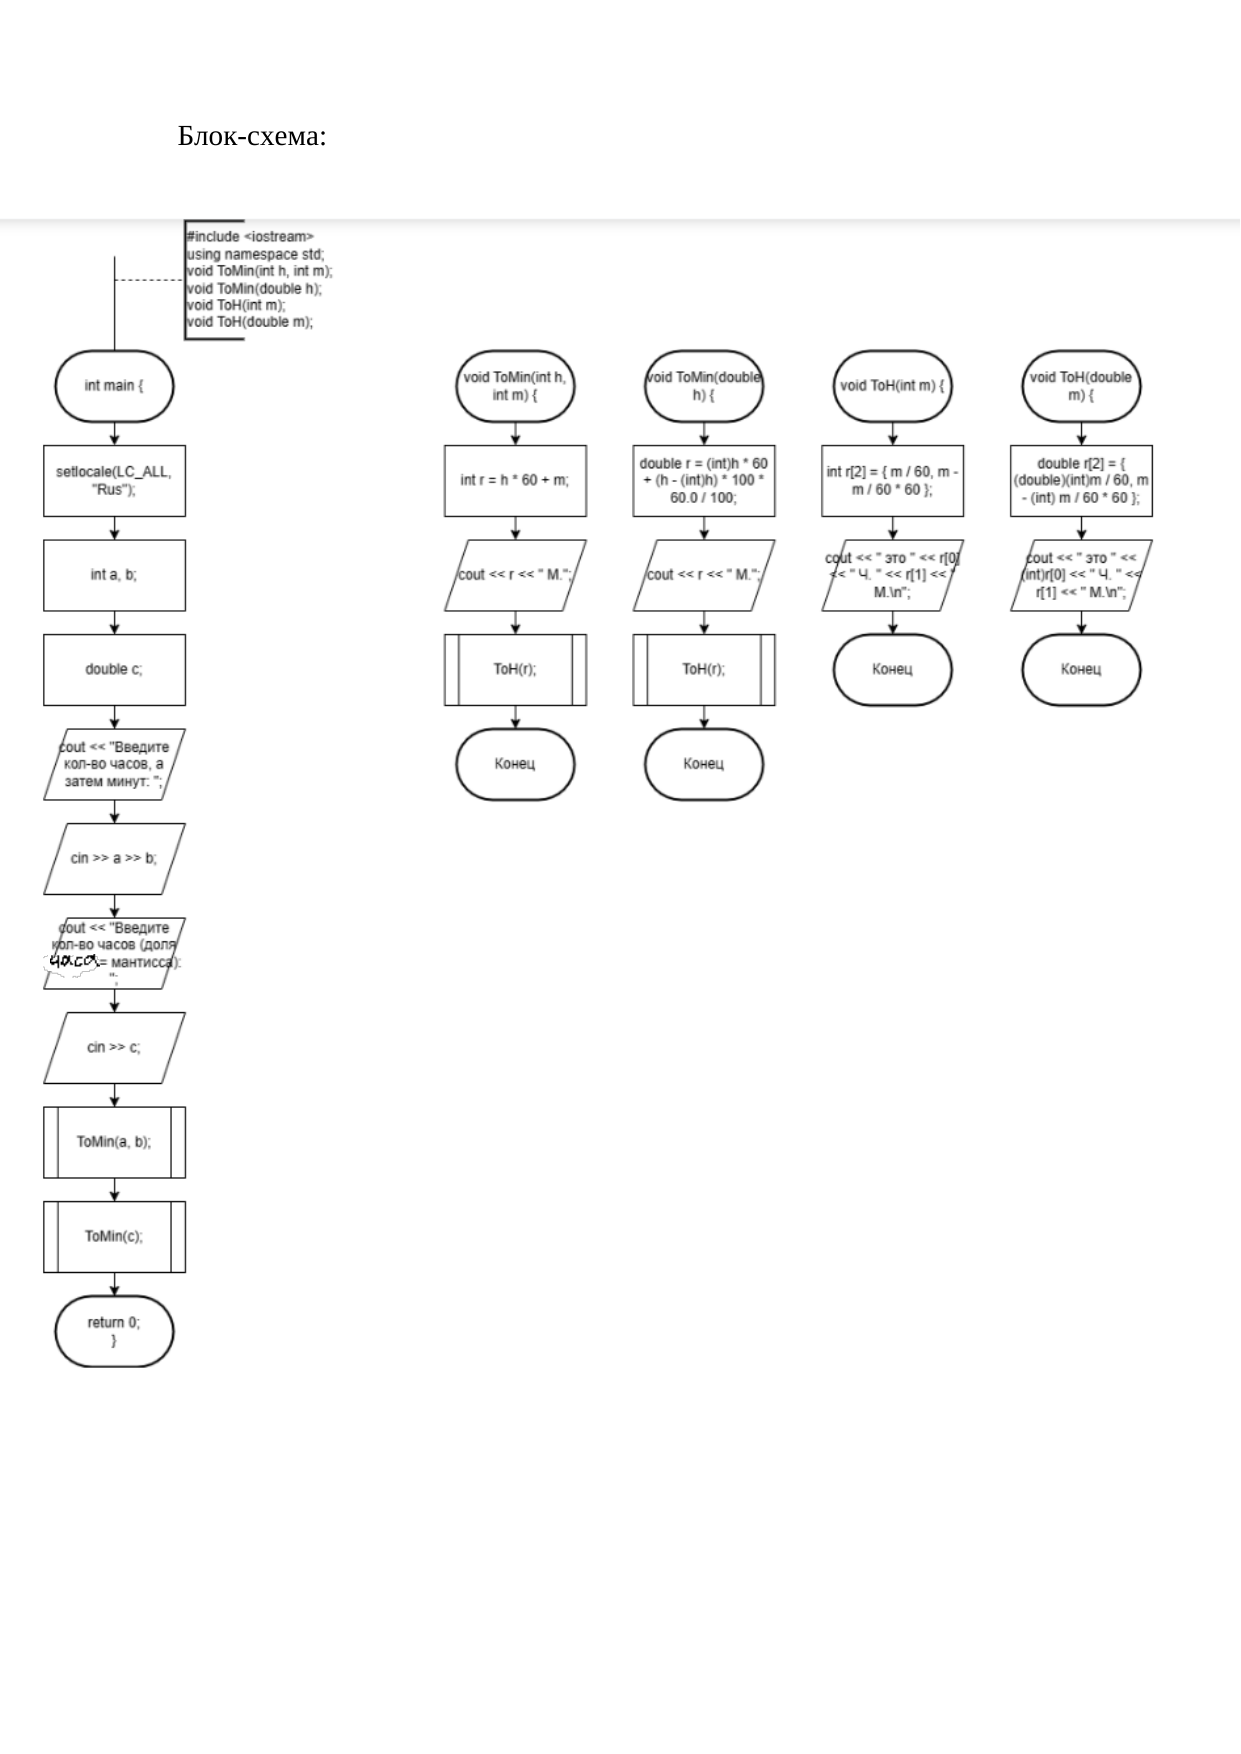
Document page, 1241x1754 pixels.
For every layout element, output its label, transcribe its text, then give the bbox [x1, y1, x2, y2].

text Блок-схема: [177, 118, 1152, 152]
picture [0, 218, 1241, 1377]
